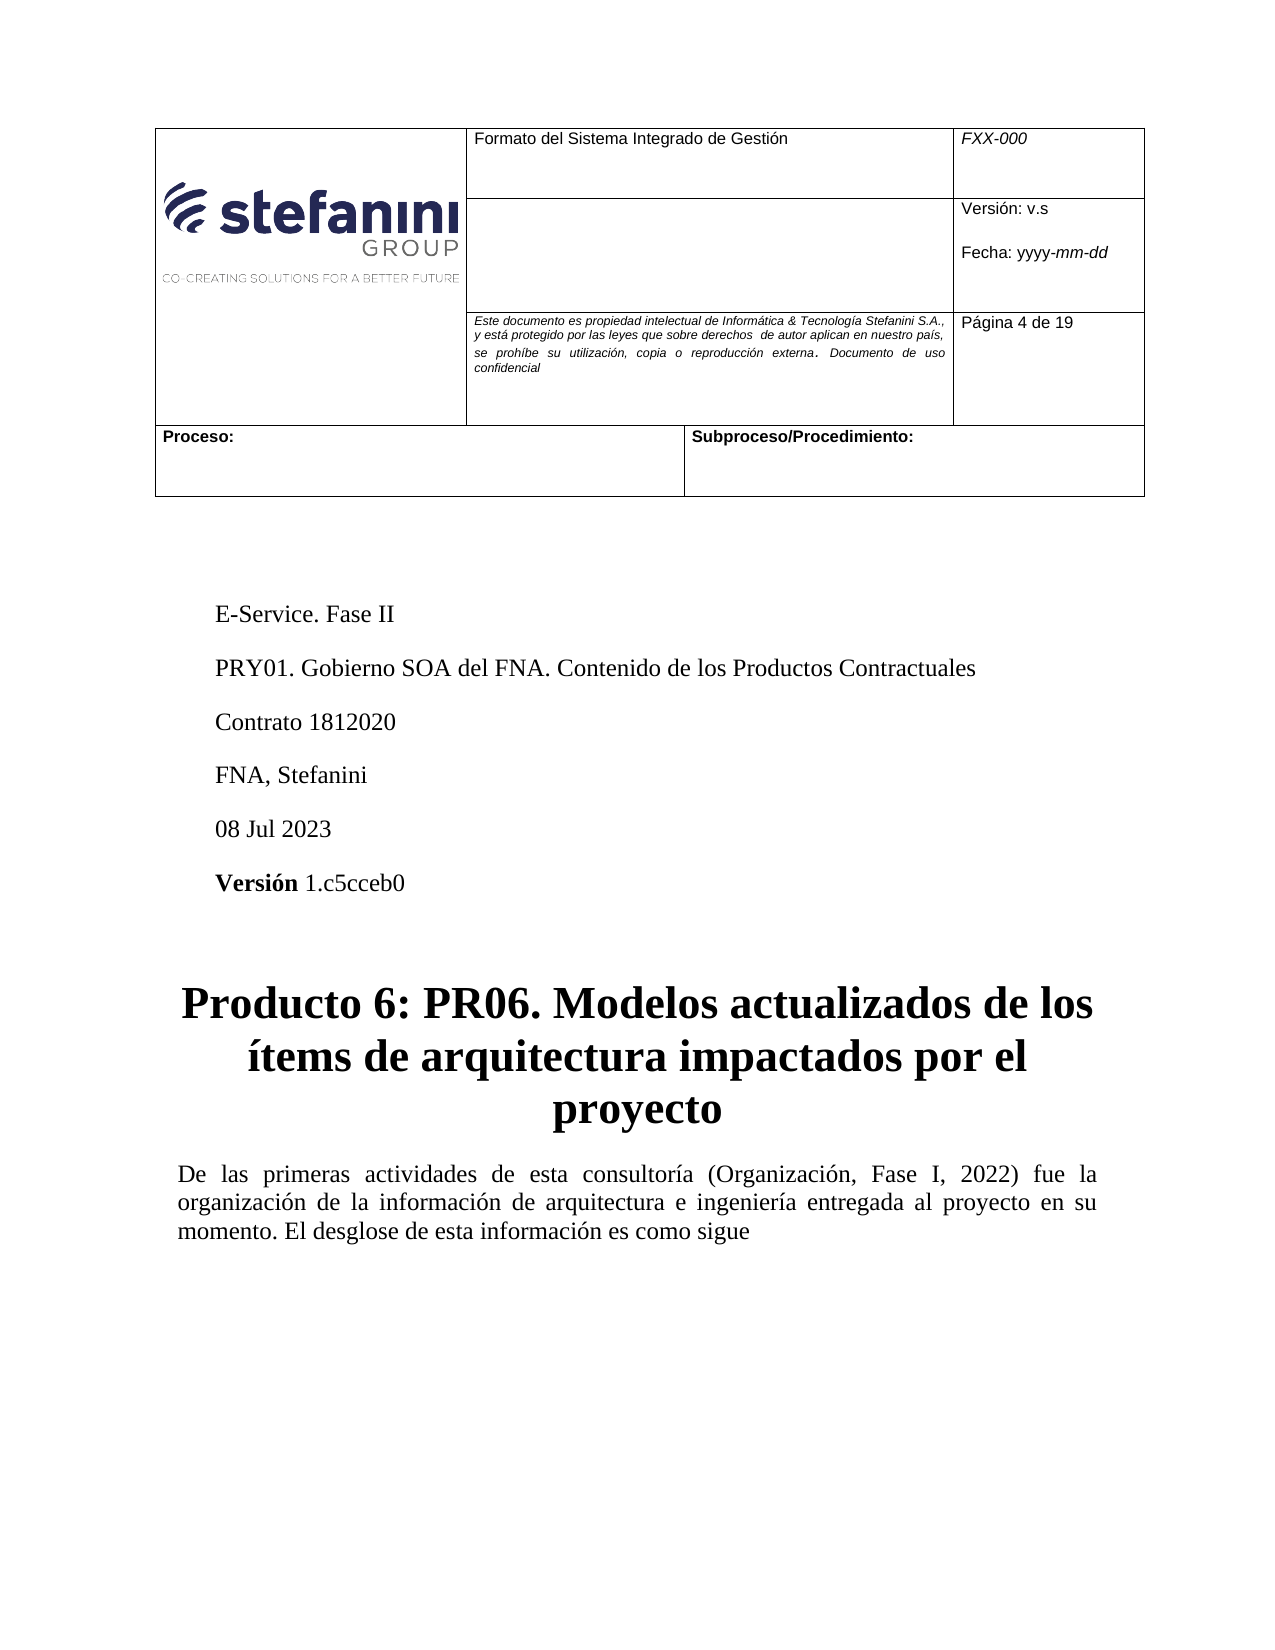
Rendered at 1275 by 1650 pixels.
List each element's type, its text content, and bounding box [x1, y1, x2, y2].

text Versión 1.c5cceb0 [215, 868, 1060, 897]
text PRY01. Gobierno SOA del FNA. Contenido de los Productos Contractuales [215, 653, 1060, 682]
text FNA, Stefanini [215, 761, 1060, 789]
text 08 Jul 2023 [215, 814, 1060, 843]
text De las primeras actividades de esta consultoría (Organización, Fase I, 2022) fue la organización de la información de arquitectura e ingeniería entregada al proyecto en su momento. El desglose de esta información es como sigue [177, 1159, 1098, 1245]
text E-Service. Fase II [215, 599, 1060, 628]
text Contrato 1812020 [215, 707, 1060, 736]
subtitle Producto 6: PR06. Modelos actualizados de los ítems de arquitectura impactados por el proyecto [177, 976, 1098, 1134]
picture [162, 182, 460, 286]
